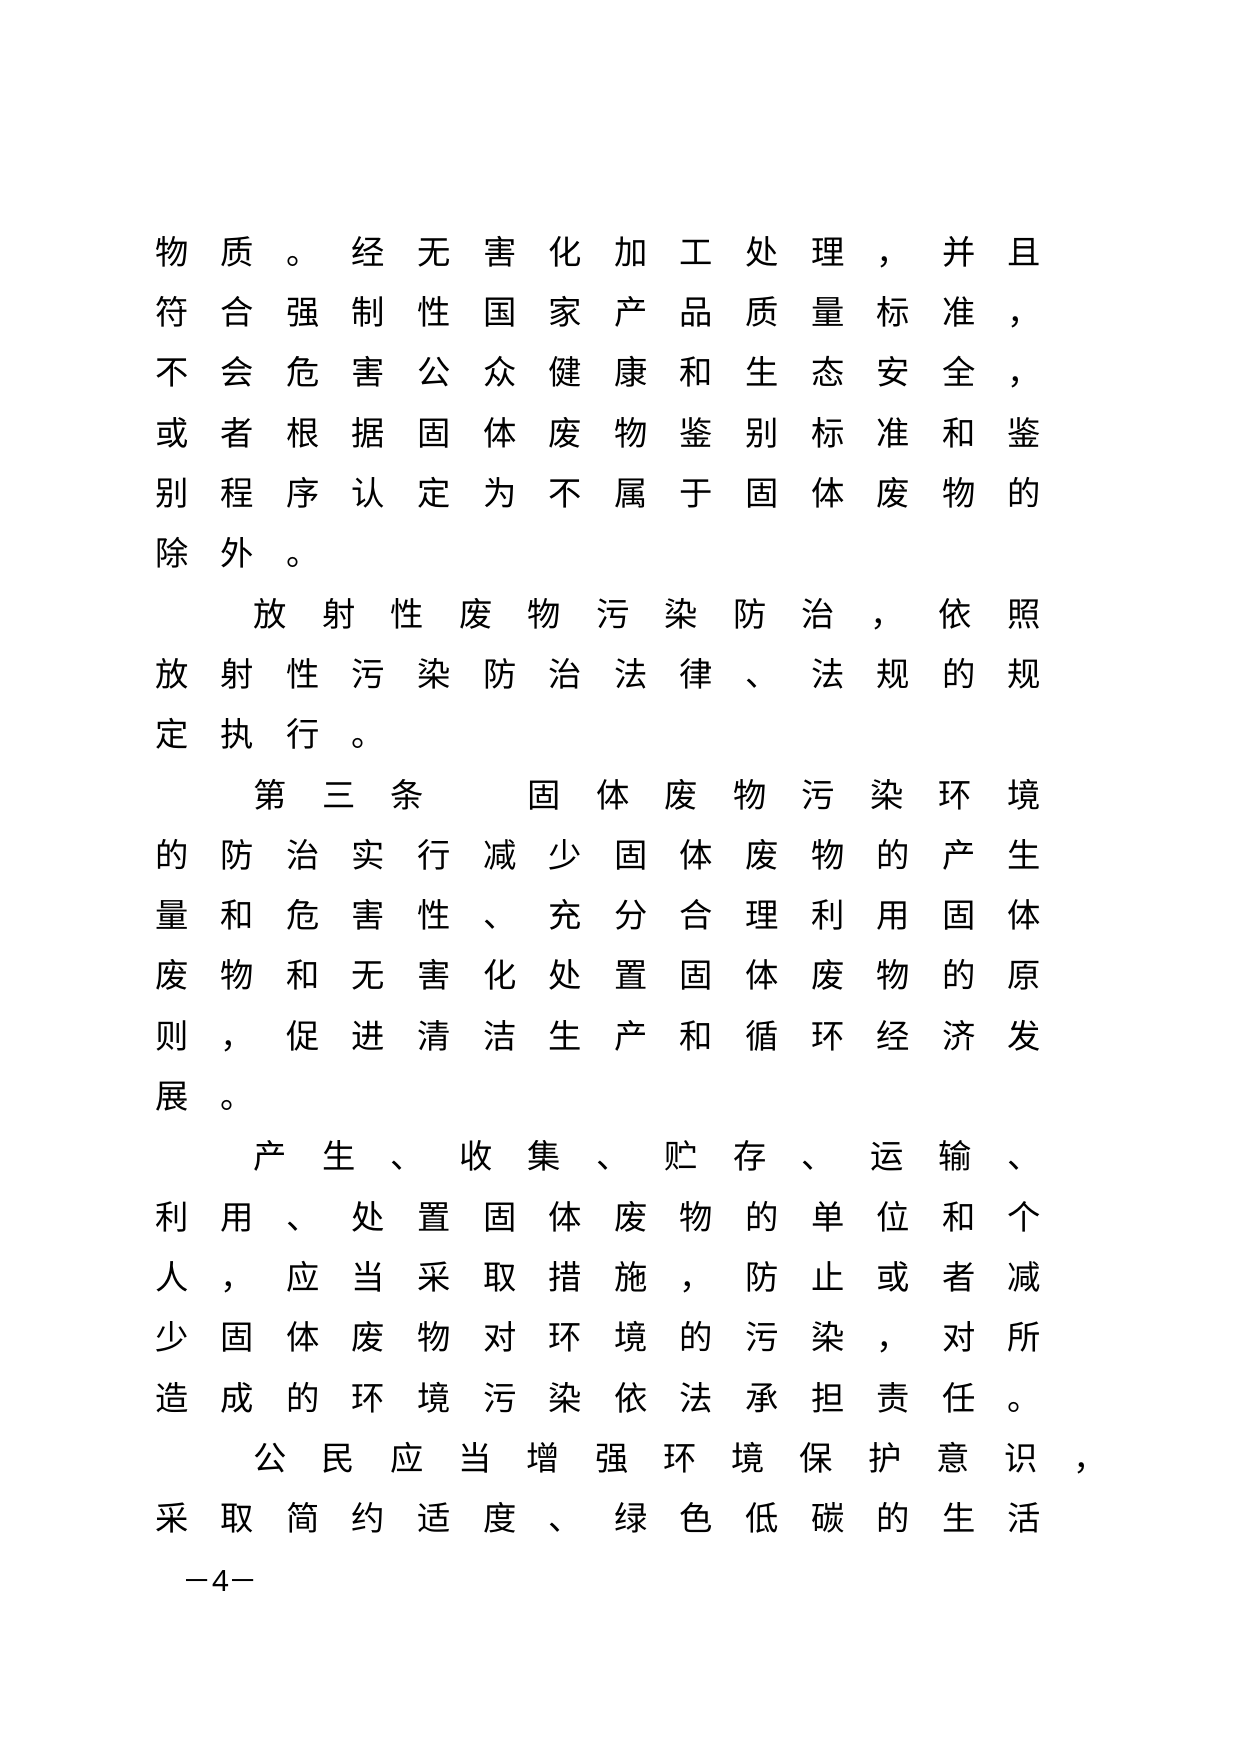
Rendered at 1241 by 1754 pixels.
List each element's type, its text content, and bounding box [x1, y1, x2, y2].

text 产生、收集、贮存、运输、利用、处置固体废物的单位和个人，应当采取措施，防止或者减少固体废物对环境的污染，对所造成的环境污染依法承担责任。 [155, 1124, 1073, 1426]
text 公民应当增强环境保护意识，采取简约适度、绿色低碳的生活方式，尽量减少生活垃圾产生，自觉履行环境保护义务。 [155, 1426, 1073, 1546]
text 放射性废物污染防治，依照放射性污染防治法律、法规的规定执行。 [155, 581, 1073, 762]
text 第三条 固体废物污染环境的防治实行减少固体废物的产生量和危害性、充分合理利用固体废物和无害化处置固体废物的原则，促进清洁生产和循环经济发展。 [155, 762, 1073, 1124]
